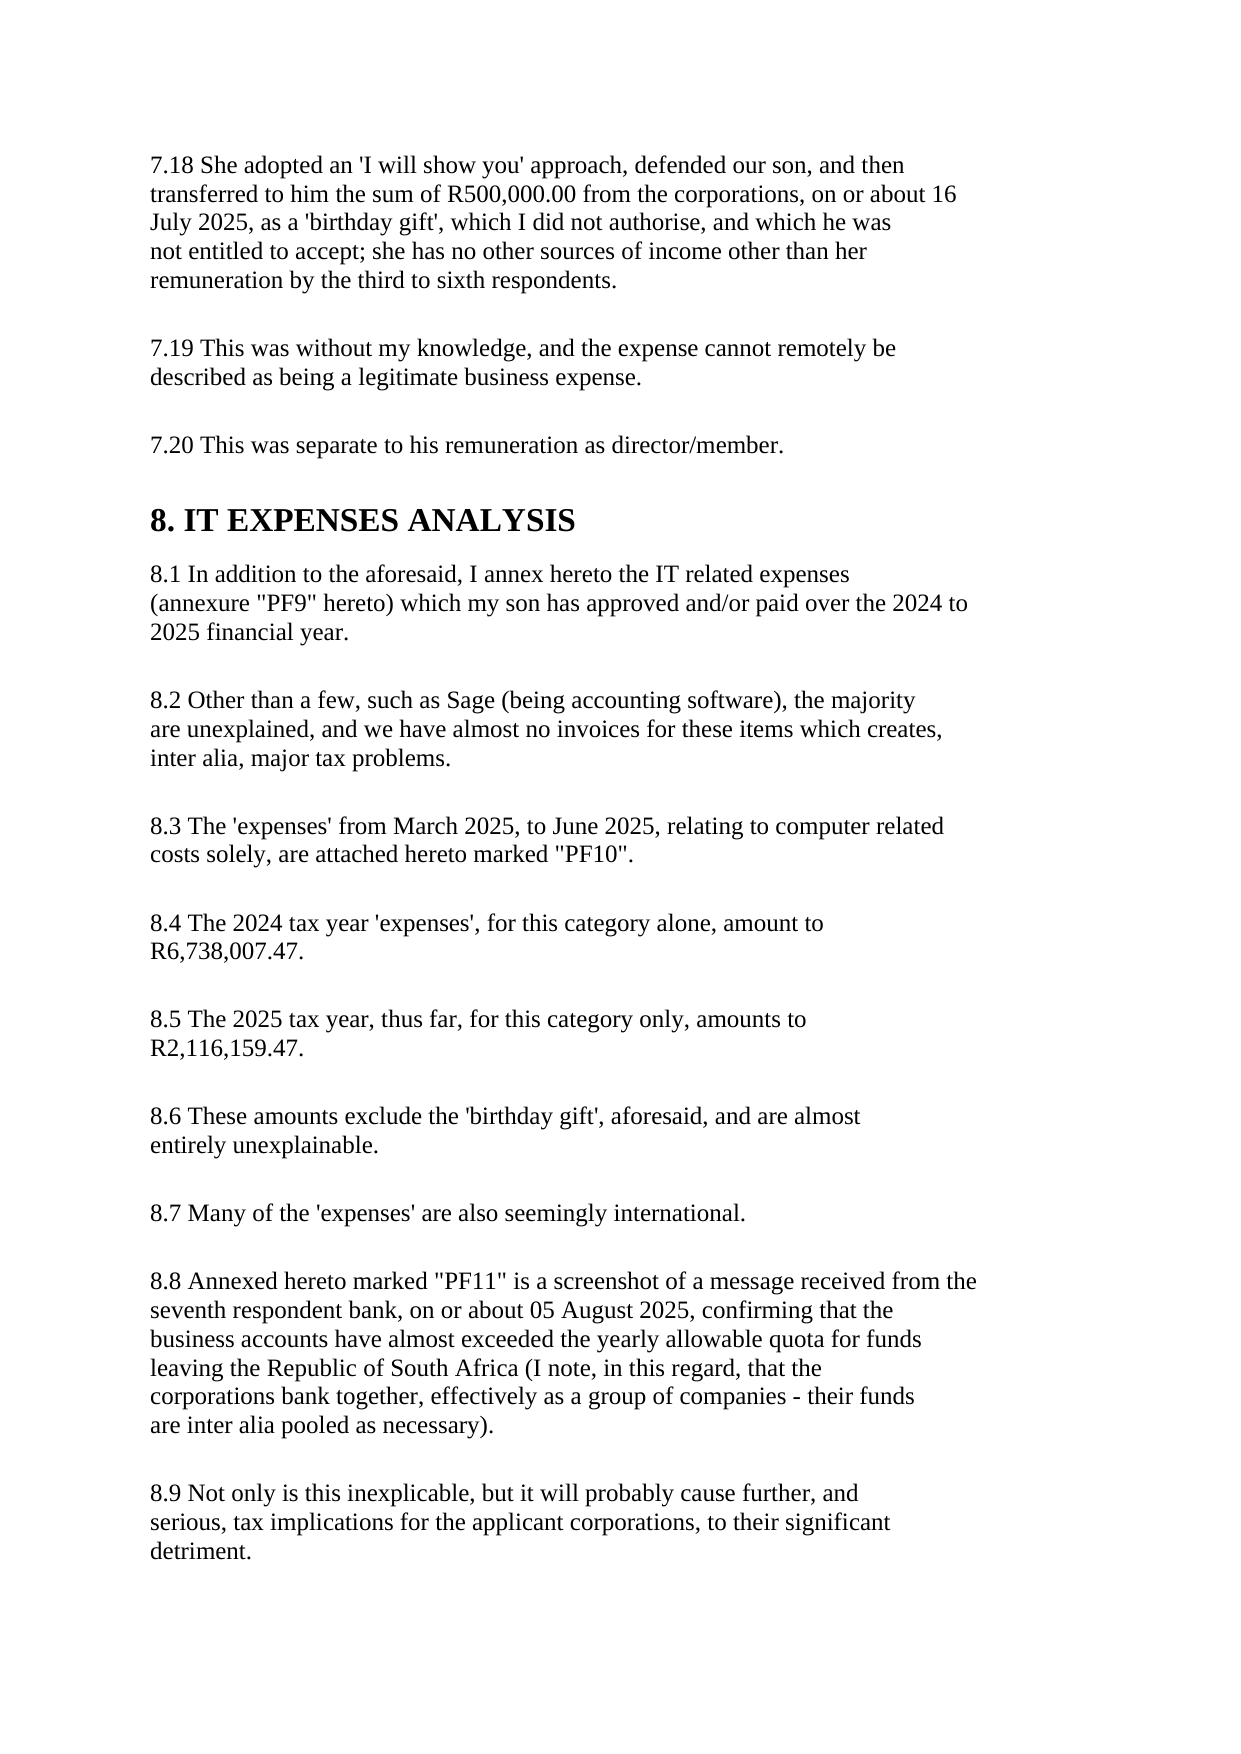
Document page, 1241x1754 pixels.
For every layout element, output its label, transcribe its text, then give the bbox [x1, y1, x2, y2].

text 8.6 These amounts exclude the 'birthday gift', aforesaid, and are almost entirely unexplainable. [150, 1101, 1090, 1159]
text 7.18 She adopted an 'I will show you' approach, defended our son, and then transferred to him the sum of R500,000.00 from the corporations, on or about 16 July 2025, as a 'birthday gift', which I did not authorise, and which he was not entitled to accept; she has no other sources of income other than her remuneration by the third to sixth respondents. [150, 150, 1090, 294]
text 8.3 The 'expenses' from March 2025, to June 2025, relating to computer related costs solely, are attached hereto marked "PF10". [150, 811, 1090, 868]
text 7.20 This was separate to his remuneration as director/member. [150, 430, 1090, 459]
text 8.7 Many of the 'expenses' are also seemingly international. [150, 1198, 1090, 1227]
subtitle 8. IT EXPENSES ANALYSIS [150, 500, 1090, 539]
text 8.8 Annexed hereto marked "PF11" is a screenshot of a message received from the seventh respondent bank, on or about 05 August 2025, confirming that the business accounts have almost exceeded the yearly allowable quota for funds leaving the Republic of South Africa (I note, in this regard, that the corporations bank together, effectively as a group of companies - their funds are inter alia pooled as necessary). [150, 1266, 1090, 1439]
text 8.5 The 2025 tax year, thus far, for this category only, amounts to R2,116,159.47. [150, 1004, 1090, 1062]
text 7.19 This was without my knowledge, and the expense cannot remotely be described as being a legitimate business expense. [150, 333, 1090, 391]
text 8.1 In addition to the aforesaid, I annex hereto the IT related expenses (annexure "PF9" hereto) which my son has approved and/or paid over the 2024 to 2025 financial year. [150, 559, 1090, 646]
text 8.9 Not only is this inexplicable, but it will probably cause further, and serious, tax implications for the applicant corporations, to their significant detriment. [150, 1478, 1090, 1564]
text 8.2 Other than a few, such as Sage (being accounting software), the majority are unexplained, and we have almost no invoices for these items which creates, inter alia, major tax problems. [150, 685, 1090, 771]
text 8.4 The 2024 tax year 'expenses', for this category alone, amount to R6,738,007.47. [150, 908, 1090, 965]
